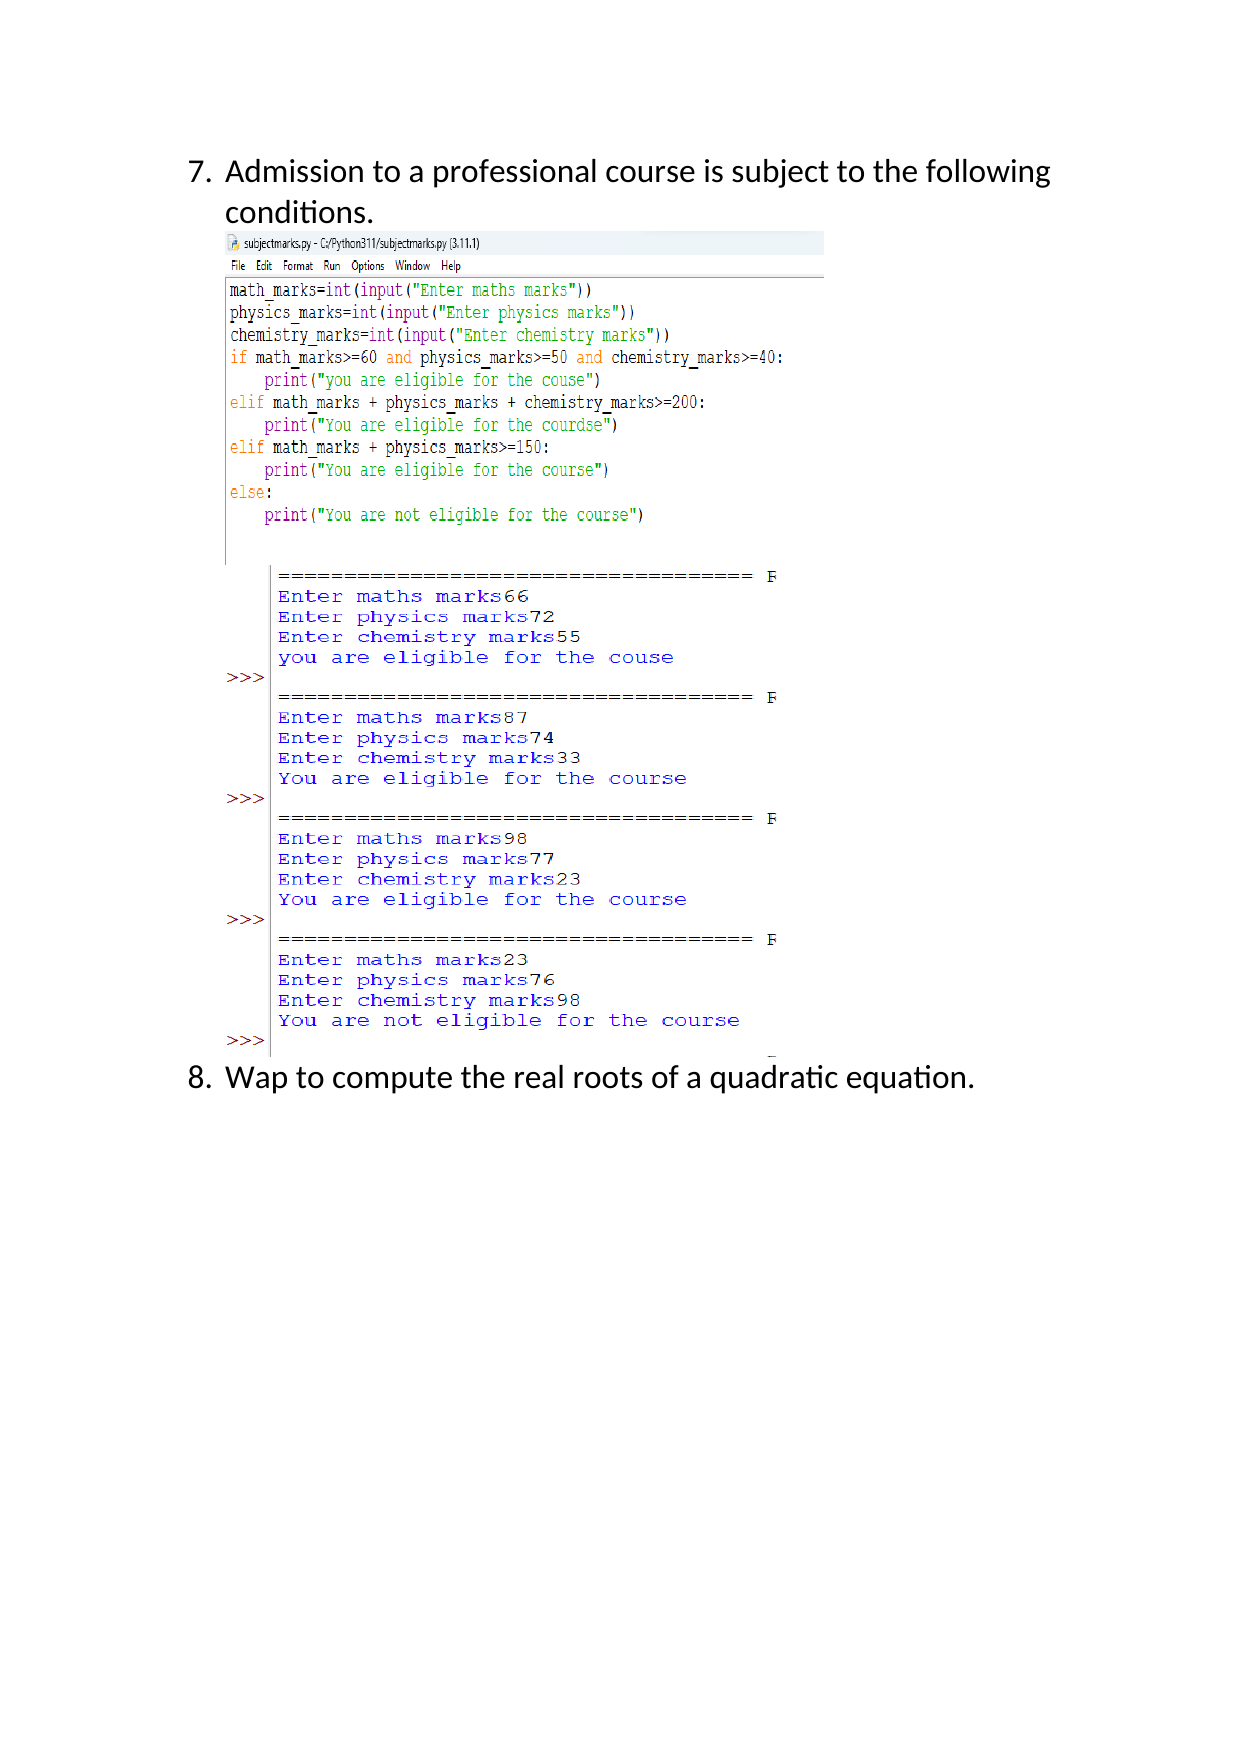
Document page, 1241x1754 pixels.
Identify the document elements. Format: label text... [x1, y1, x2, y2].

list Wap to compute the real roots of a quadratic equation. [187, 1056, 1090, 1097]
picture [225, 231, 824, 1057]
list Admission to a professional course is subject to the following conditions. [187, 150, 1090, 231]
